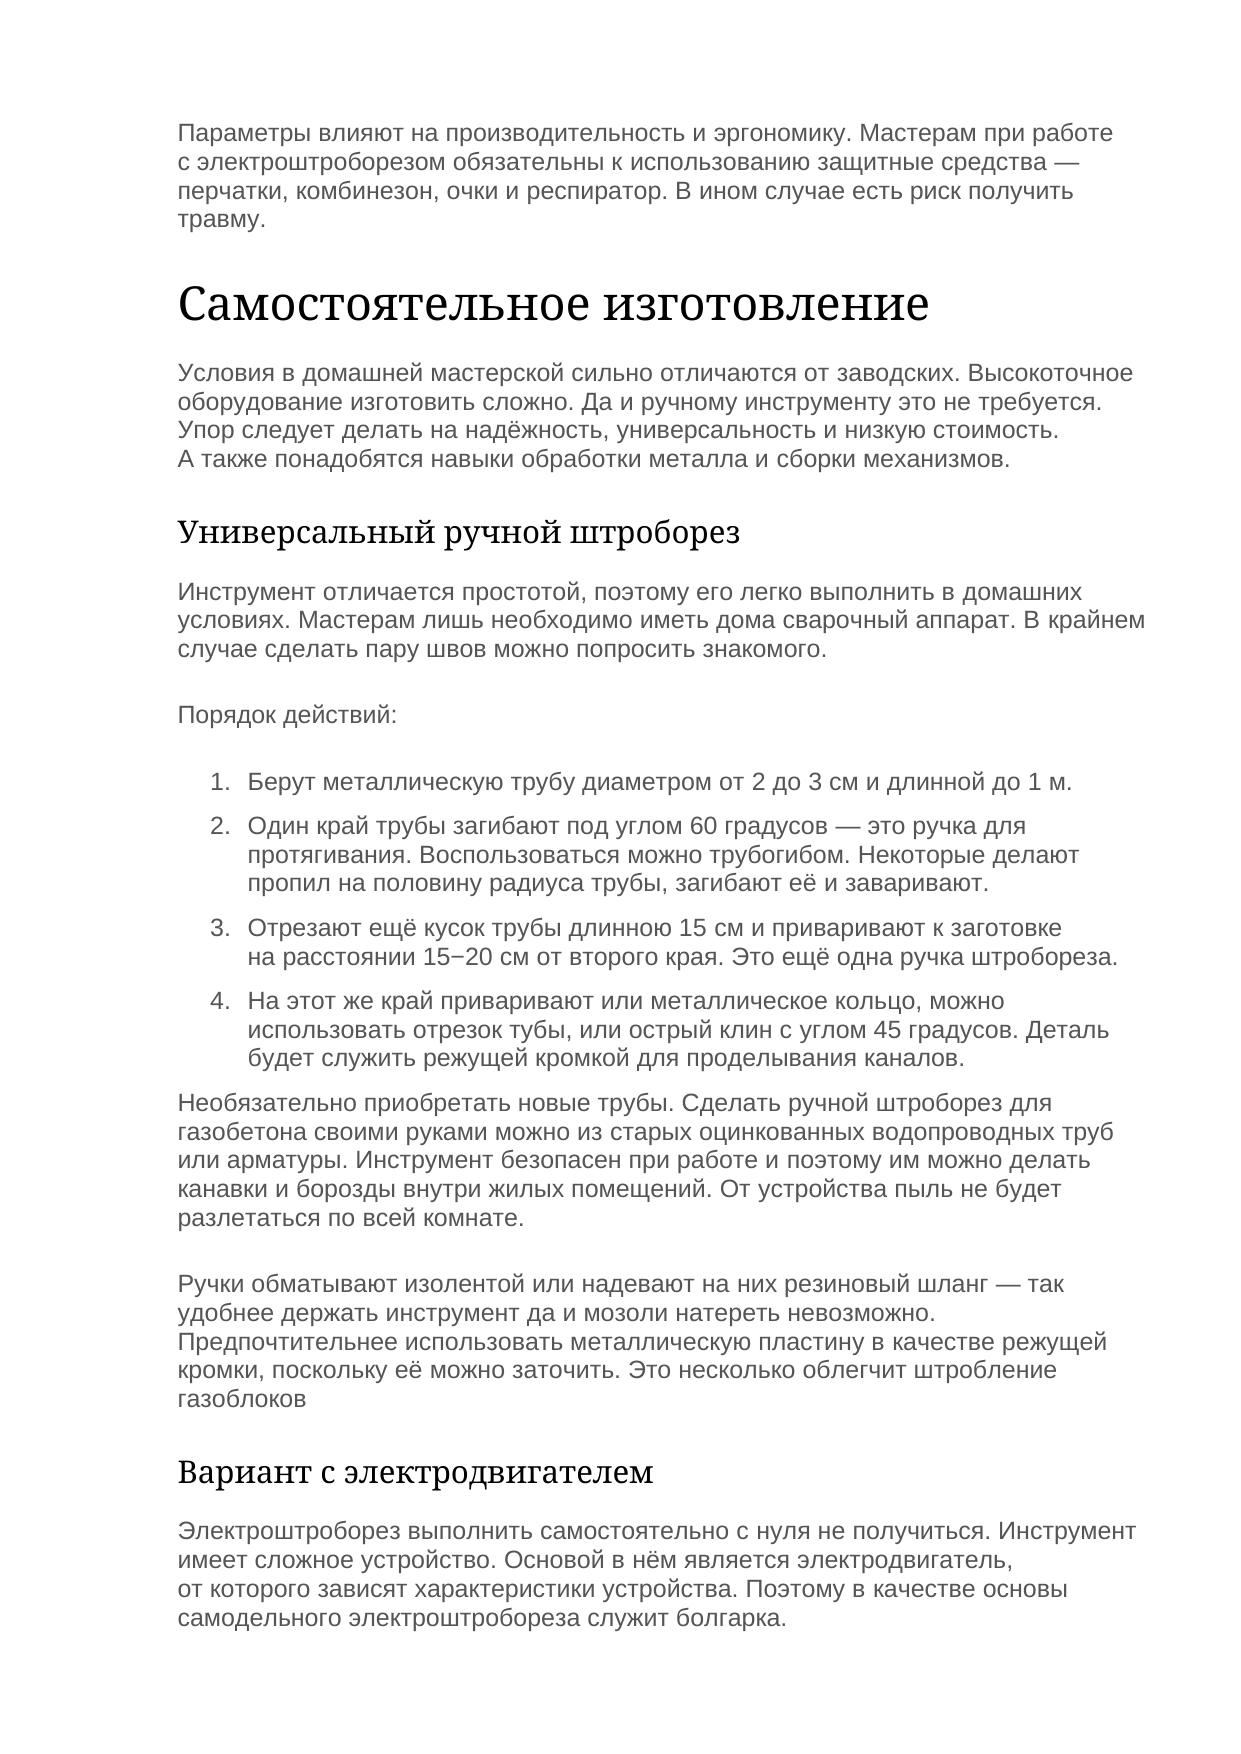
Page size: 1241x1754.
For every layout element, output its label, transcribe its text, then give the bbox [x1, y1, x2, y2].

list Берут металлическую трубу диаметром от 2 до 3 см и длинной до 1 м. [210, 766, 1152, 795]
text Ручки обматывают изолентой или надевают на них резиновый шланг — так удобнее держать инструмент да и мозоли натереть невозможно. Предпочтительнее использовать металлическую пластину в качестве режущей кромки, поскольку её можно заточить. Это несколько облегчит штробление газоблоков [177, 1269, 1152, 1413]
text Вариант с электродвигателем [177, 1450, 1152, 1493]
text Инструмент отличается простотой, поэтому его легко выполнить в домашних условиях. Мастерам лишь необходимо иметь дома сварочный аппарат. В крайнем случае сделать пару швов можно попросить знакомого. [177, 576, 1152, 663]
list Отрезают ещё кусок трубы длинною 15 см и приваривают к заготовке на расстоянии 15−20 см от второго края. Это ещё одна ручка штробореза. [210, 913, 1152, 970]
list Один край трубы загибают под углом 60 градусов — это ручка для протягивания. Воспользоваться можно трубогибом. Некоторые делают пропил на половину радиуса трубы, загибают её и заваривают. [210, 811, 1152, 897]
text Условия в домашней мастерской сильно отличаются от заводских. Высокоточное оборудование изготовить сложно. Да и ручному инструменту это не требуется. Упор следует делать на надёжность, универсальность и низкую стоимость. А также понадобятся навыки обработки металла и сборки механизмов. [177, 358, 1152, 473]
text Самостоятельное изготовление [177, 271, 1152, 334]
text Порядок действий: [177, 700, 1152, 729]
text Необязательно приобретать новые трубы. Сделать ручной штроборез для газобетона своими руками можно из старых оцинкованных водопроводных труб или арматуры. Инструмент безопасен при работе и поэтому им можно делать канавки и борозды внутри жилых помещений. От устройства пыль не будет разлетаться по всей комнате. [177, 1088, 1152, 1231]
text Электроштроборез выполнить самостоятельно с нуля не получиться. Инструмент имеет сложное устройство. Основой в нём является электродвигатель, от которого зависят характеристики устройства. Поэтому в качестве основы самодельного электроштробореза служит болгарка. [177, 1516, 1152, 1631]
list На этот же край приваривают или металлическое кольцо, можно использовать отрезок тубы, или острый клин с углом 45 градусов. Деталь будет служить режущей кромкой для проделывания каналов. [210, 986, 1152, 1072]
text Универсальный ручной штроборез [177, 510, 1152, 553]
text Параметры влияют на производительность и эргономику. Мастерам при работе с электроштроборезом обязательны к использованию защитные средства — перчатки, комбинезон, очки и респиратор. В ином случае есть риск получить травму. [177, 118, 1152, 233]
